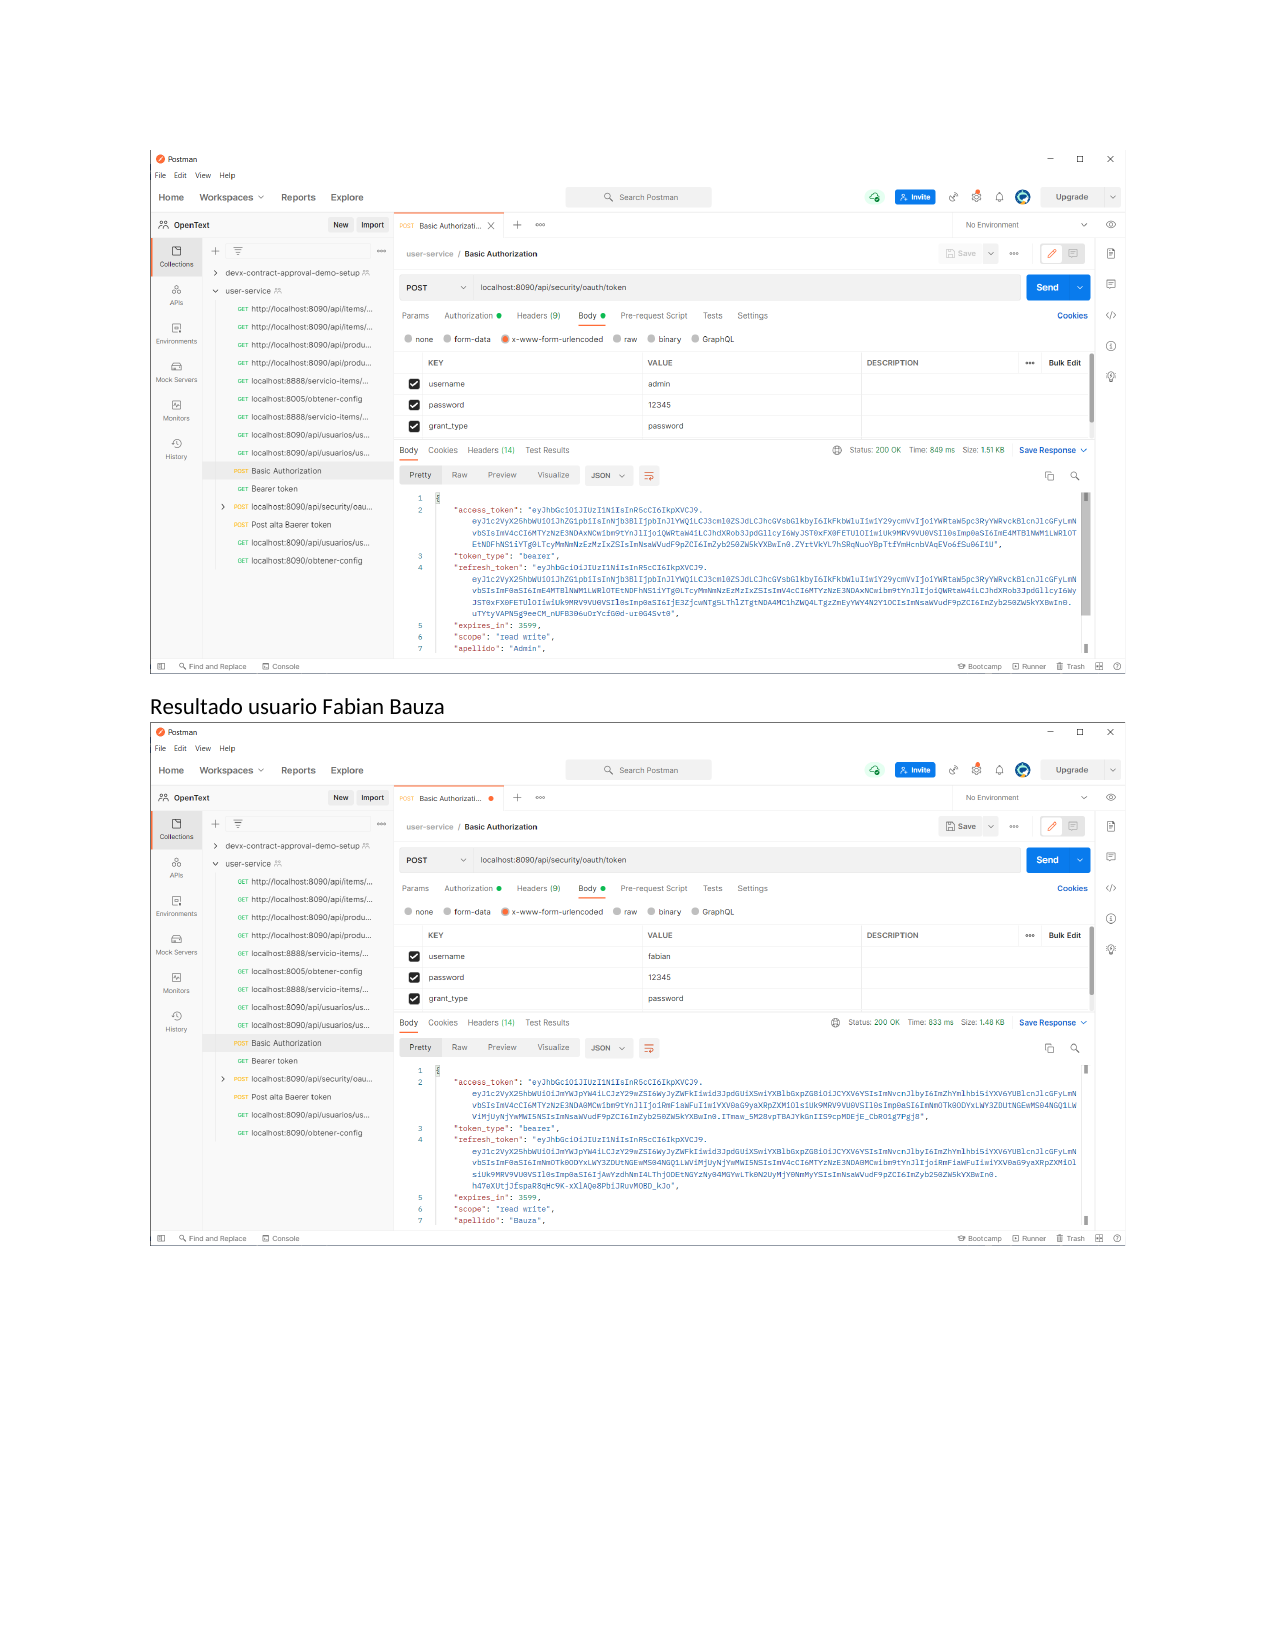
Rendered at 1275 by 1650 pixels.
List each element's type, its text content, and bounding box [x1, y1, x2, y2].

text Resultado usuario Fabian Bauza [150, 692, 1125, 722]
picture [150, 722, 1125, 1246]
picture [150, 150, 1125, 674]
